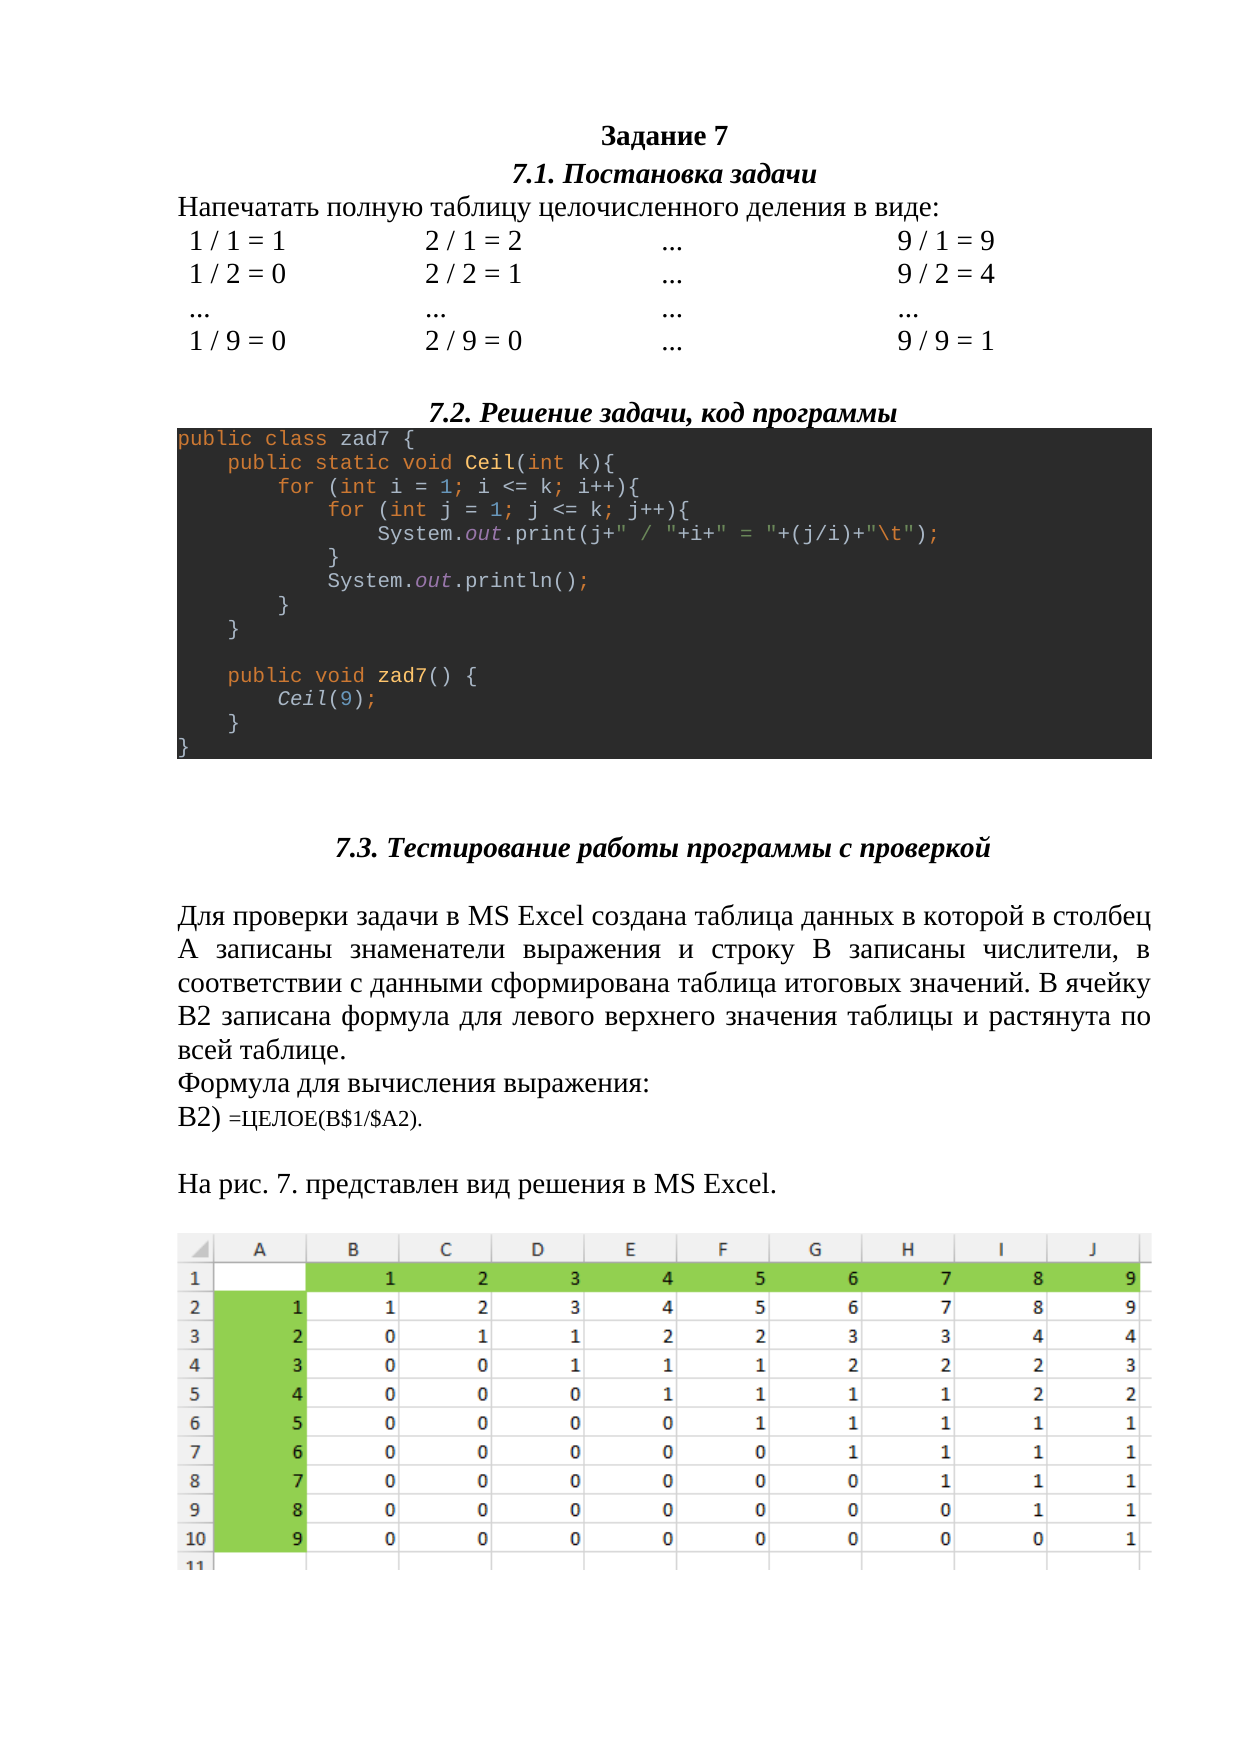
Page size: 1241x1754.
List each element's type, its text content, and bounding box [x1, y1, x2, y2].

subtitle 7.1. Постановка задачи [177, 156, 1152, 189]
table_cell ... [650, 290, 886, 323]
subtitle 7.2. Решение задачи, код программы [177, 395, 1152, 428]
text Напечатать полную таблицу целочисленного деления в виде: [177, 189, 1152, 223]
table_header ... [650, 223, 886, 256]
subtitle 7.3. Тестирование работы программы с проверкой [177, 831, 1152, 864]
subtitle Задание 7 [177, 118, 1152, 152]
text Для проверки задачи в MS Excel создана таблица данных в которой в столбец А записаны знаменатели выражения и строку В записаны числители, в соответствии с данными сформирована таблица итоговых значений. В ячейку В2 записана формула для левого верхнего значения таблицы и растянута по всей таблице. [177, 898, 1152, 1065]
table_cell 9 / 2 = 4 [886, 256, 1122, 290]
table_cell ... [414, 290, 650, 323]
table_cell 1 / 2 = 0 [177, 256, 413, 290]
text B2) =ЦЕЛОЕ(B$1/$A2). [177, 1099, 1152, 1132]
table_header 1 / 1 = 1 [177, 223, 413, 256]
text Формула для вычисления выражения: [177, 1065, 1152, 1099]
table_header 2 / 1 = 2 [414, 223, 650, 256]
table_cell ... [886, 290, 1122, 323]
picture [177, 1233, 1152, 1570]
table_cell 1 / 9 = 0 [177, 324, 413, 357]
table_cell ... [650, 324, 886, 357]
table_header 9 / 1 = 9 [886, 223, 1122, 256]
text public class zad7 { public static void Ceil(int k){ for (int i = 1; i <= k; i++){ for (int j = 1; j <= k; j++){ System.out.print(j+" / "+i+" = "+(j/i)+"\t"); } System.out.println(); } } public void zad7() { Ceil(9); } } [177, 428, 1152, 759]
table_cell ... [177, 290, 413, 323]
table_cell 2 / 2 = 1 [414, 256, 650, 290]
table_cell 2 / 9 = 0 [414, 324, 650, 357]
table_cell 9 / 9 = 1 [886, 324, 1122, 357]
table_cell ... [650, 256, 886, 290]
text На рис. 7. представлен вид решения в MS Excel. [177, 1166, 1152, 1199]
